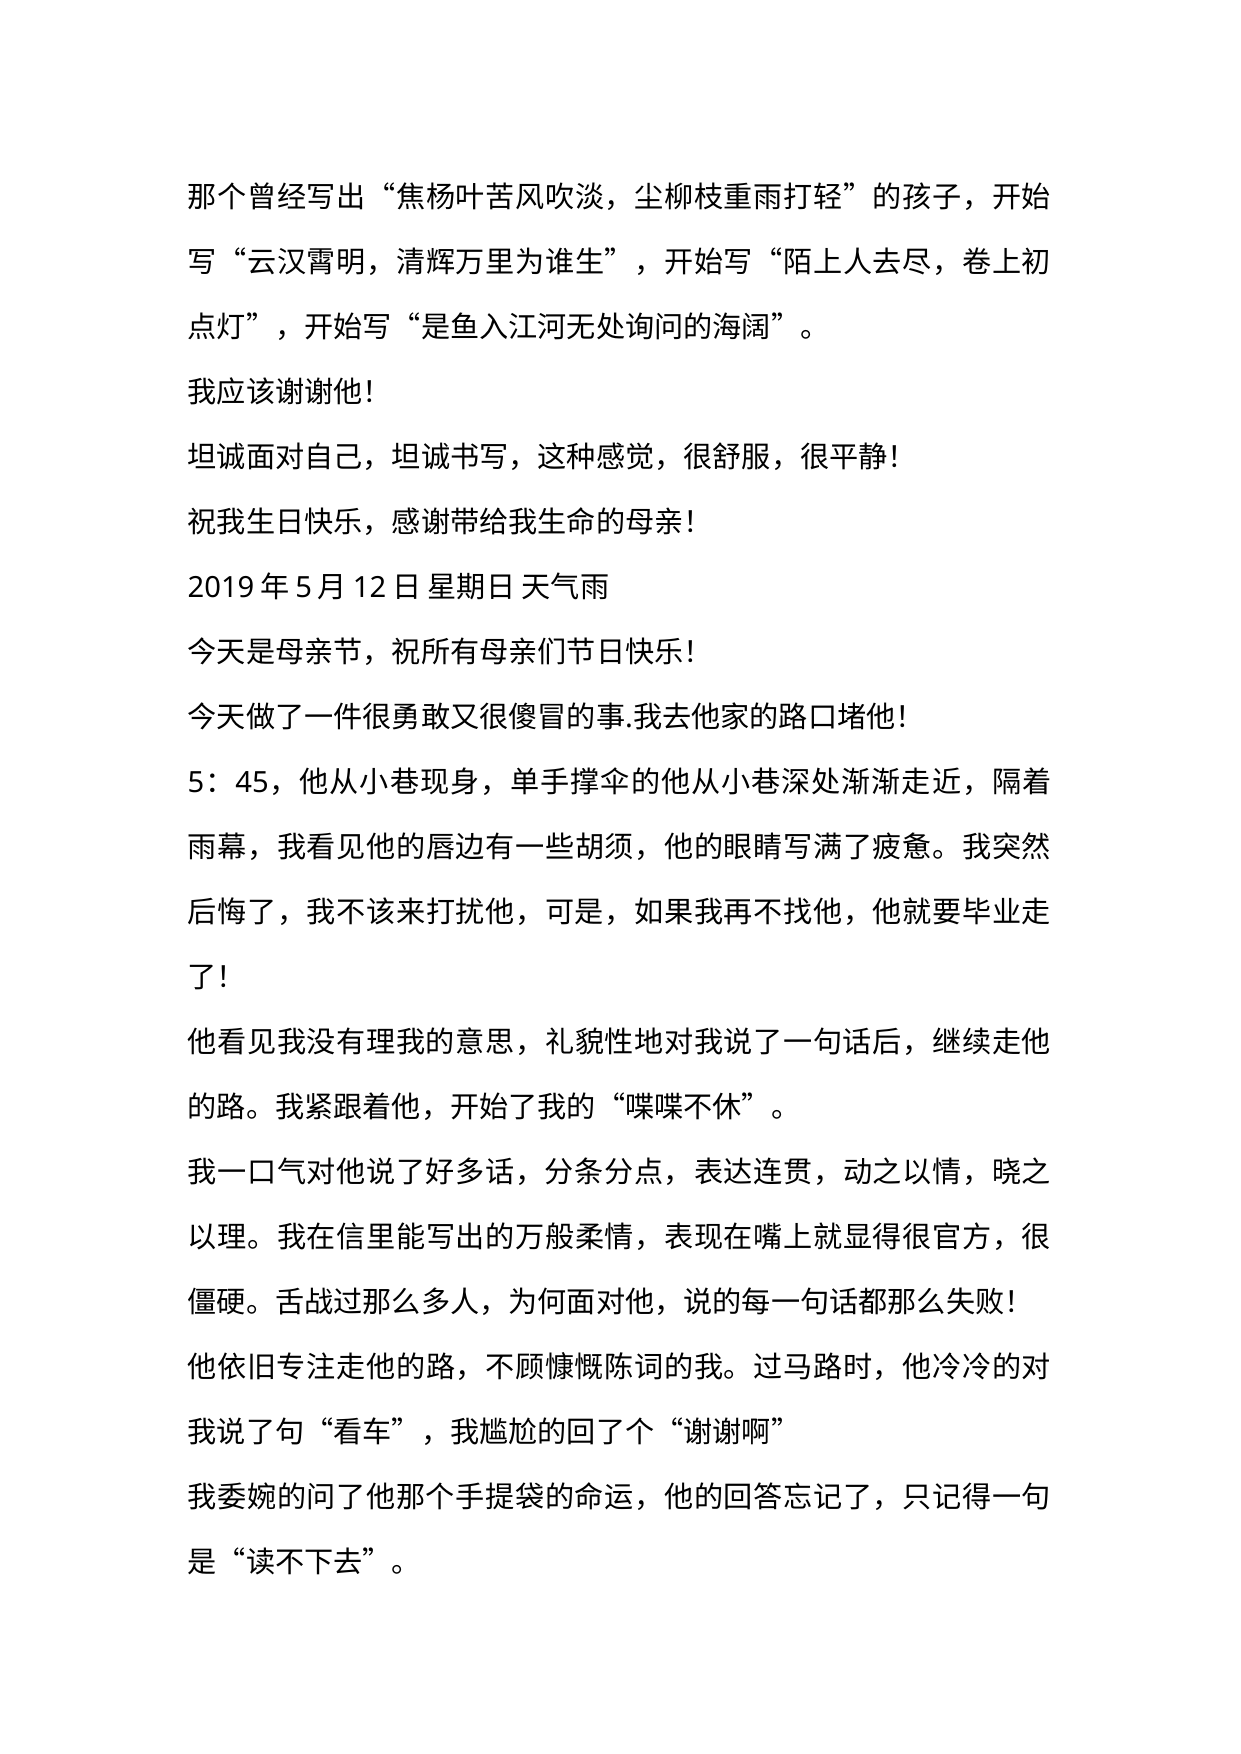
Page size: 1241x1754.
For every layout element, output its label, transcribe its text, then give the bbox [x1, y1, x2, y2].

text 他看见我没有理我的意思，礼貌性地对我说了一句话后，继续走他的路。我紧跟着他，开始了我的“喋喋不休”。 [187, 1007, 1053, 1137]
text 那个曾经写出“焦杨叶苦风吹淡，尘柳枝重雨打轻”的孩子，开始写“云汉霄明，清辉万里为谁生”，开始写“陌上人去尽，卷上初点灯”，开始写“是鱼入江河无处询问的海阔”。 [187, 162, 1053, 357]
text 2019年5月12日 星期日 天气雨 [187, 552, 1053, 617]
text 今天做了一件很勇敢又很傻冒的事.我去他家的路口堵他！ [187, 682, 1053, 747]
text 坦诚面对自己，坦诚书写，这种感觉，很舒服，很平静！ [187, 422, 1053, 487]
text 今天是母亲节，祝所有母亲们节日快乐！ [187, 617, 1053, 682]
text 祝我生日快乐，感谢带给我生命的母亲！ [187, 487, 1053, 552]
text 5：45，他从小巷现身，单手撑伞的他从小巷深处渐渐走近，隔着雨幕，我看见他的唇边有一些胡须，他的眼睛写满了疲惫。我突然后悔了，我不该来打扰他，可是，如果我再不找他，他就要毕业走了！ [187, 747, 1053, 1007]
text 他依旧专注走他的路，不顾慷慨陈词的我。过马路时，他冷冷的对我说了句“看车”，我尴尬的回了个“谢谢啊” [187, 1332, 1053, 1462]
text 我委婉的问了他那个手提袋的命运，他的回答忘记了，只记得一句是“读不下去”。 [187, 1462, 1053, 1592]
text 我应该谢谢他！ [187, 357, 1053, 422]
text 我一口气对他说了好多话，分条分点，表达连贯，动之以情，晓之以理。我在信里能写出的万般柔情，表现在嘴上就显得很官方，很僵硬。舌战过那么多人，为何面对他，说的每一句话都那么失败！ [187, 1137, 1053, 1332]
